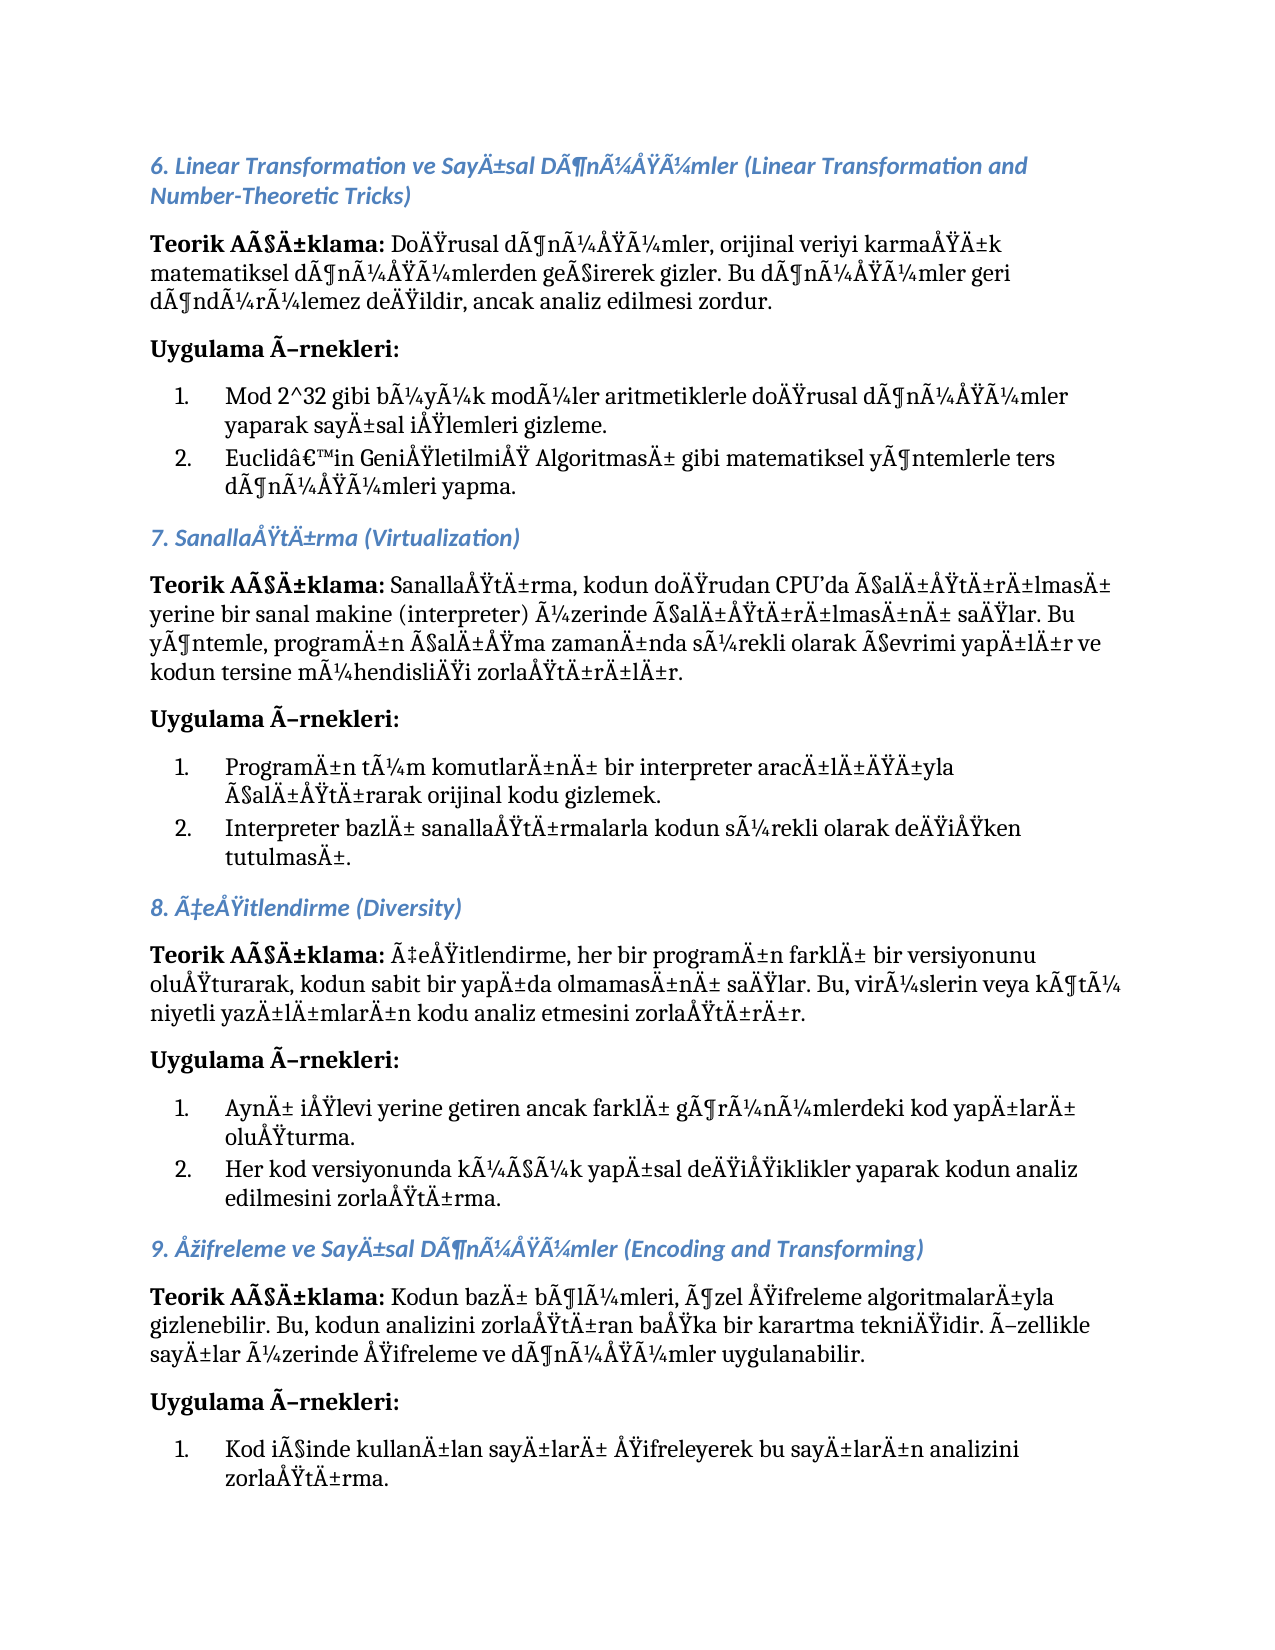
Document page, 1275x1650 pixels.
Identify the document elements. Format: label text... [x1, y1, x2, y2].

subtitle 9. Åžifreleme ve SayÄ±sal DÃ¶nÃ¼ÅŸÃ¼mler (Encoding and Transforming) [150, 1233, 1125, 1264]
subtitle 8. Ã‡eÅŸitlendirme (Diversity) [150, 892, 1125, 922]
text Teorik AÃ§Ä±klama: Ã‡eÅŸitlendirme, her bir programÄ±n farklÄ± bir versiyonunu oluÅŸturarak, kodun sabit bir yapÄ±da olmamasÄ±nÄ± saÄŸlar. Bu, virÃ¼slerin veya kÃ¶tÃ¼ niyetli yazÄ±lÄ±mlarÄ±n kodu analiz etmesini zorlaÅŸtÄ±rÄ±r. [150, 941, 1125, 1027]
subtitle 7. SanallaÅŸtÄ±rma (Virtualization) [150, 522, 1125, 552]
list Mod 2^32 gibi bÃ¼yÃ¼k modÃ¼ler aritmetiklerle doÄŸrusal dÃ¶nÃ¼ÅŸÃ¼mler yaparak sayÄ±sal iÅŸlemleri gizleme. [175, 382, 1125, 440]
list AynÄ± iÅŸlevi yerine getiren ancak farklÄ± gÃ¶rÃ¼nÃ¼mlerdeki kod yapÄ±larÄ± oluÅŸturma. [175, 1094, 1125, 1151]
list Interpreter bazlÄ± sanallaÅŸtÄ±rmalarla kodun sÃ¼rekli olarak deÄŸiÅŸken tutulmasÄ±. [175, 814, 1125, 871]
text Teorik AÃ§Ä±klama: Kodun bazÄ± bÃ¶lÃ¼mleri, Ã¶zel ÅŸifreleme algoritmalarÄ±yla gizlenebilir. Bu, kodun analizini zorlaÅŸtÄ±ran baÅŸka bir karartma tekniÄŸidir. Ã–zellikle sayÄ±lar Ã¼zerinde ÅŸifreleme ve dÃ¶nÃ¼ÅŸÃ¼mler uygulanabilir. [150, 1283, 1125, 1369]
text Teorik AÃ§Ä±klama: DoÄŸrusal dÃ¶nÃ¼ÅŸÃ¼mler, orijinal veriyi karmaÅŸÄ±k matematiksel dÃ¶nÃ¼ÅŸÃ¼mlerden geÃ§irerek gizler. Bu dÃ¶nÃ¼ÅŸÃ¼mler geri dÃ¶ndÃ¼rÃ¼lemez deÄŸildir, ancak analiz edilmesi zordur. [150, 230, 1125, 316]
list ProgramÄ±n tÃ¼m komutlarÄ±nÄ± bir interpreter aracÄ±lÄ±ÄŸÄ±yla Ã§alÄ±ÅŸtÄ±rarak orijinal kodu gizlemek. [175, 752, 1125, 810]
list Kod iÃ§inde kullanÄ±lan sayÄ±larÄ± ÅŸifreleyerek bu sayÄ±larÄ±n analizini zorlaÅŸtÄ±rma. [175, 1435, 1125, 1493]
subtitle 6. Linear Transformation ve SayÄ±sal DÃ¶nÃ¼ÅŸÃ¼mler (Linear Transformation and Number-Theoretic Tricks) [150, 150, 1125, 211]
list Euclidâ€™in GeniÅŸletilmiÅŸ AlgoritmasÄ± gibi matematiksel yÃ¶ntemlerle ters dÃ¶nÃ¼ÅŸÃ¼mleri yapma. [175, 443, 1125, 501]
text Teorik AÃ§Ä±klama: SanallaÅŸtÄ±rma, kodun doÄŸrudan CPU’da Ã§alÄ±ÅŸtÄ±rÄ±lmasÄ± yerine bir sanal makine (interpreter) Ã¼zerinde Ã§alÄ±ÅŸtÄ±rÄ±lmasÄ±nÄ± saÄŸlar. Bu yÃ¶ntemle, programÄ±n Ã§alÄ±ÅŸma zamanÄ±nda sÃ¼rekli olarak Ã§evrimi yapÄ±lÄ±r ve kodun tersine mÃ¼hendisliÄŸi zorlaÅŸtÄ±rÄ±lÄ±r. [150, 571, 1125, 686]
text Uygulama Ã–rnekleri: [150, 705, 1125, 734]
list Her kod versiyonunda kÃ¼Ã§Ã¼k yapÄ±sal deÄŸiÅŸiklikler yaparak kodun analiz edilmesini zorlaÅŸtÄ±rma. [175, 1155, 1125, 1212]
text Uygulama Ã–rnekleri: [150, 1046, 1125, 1075]
text Uygulama Ã–rnekleri: [150, 1388, 1125, 1416]
text Uygulama Ã–rnekleri: [150, 335, 1125, 363]
